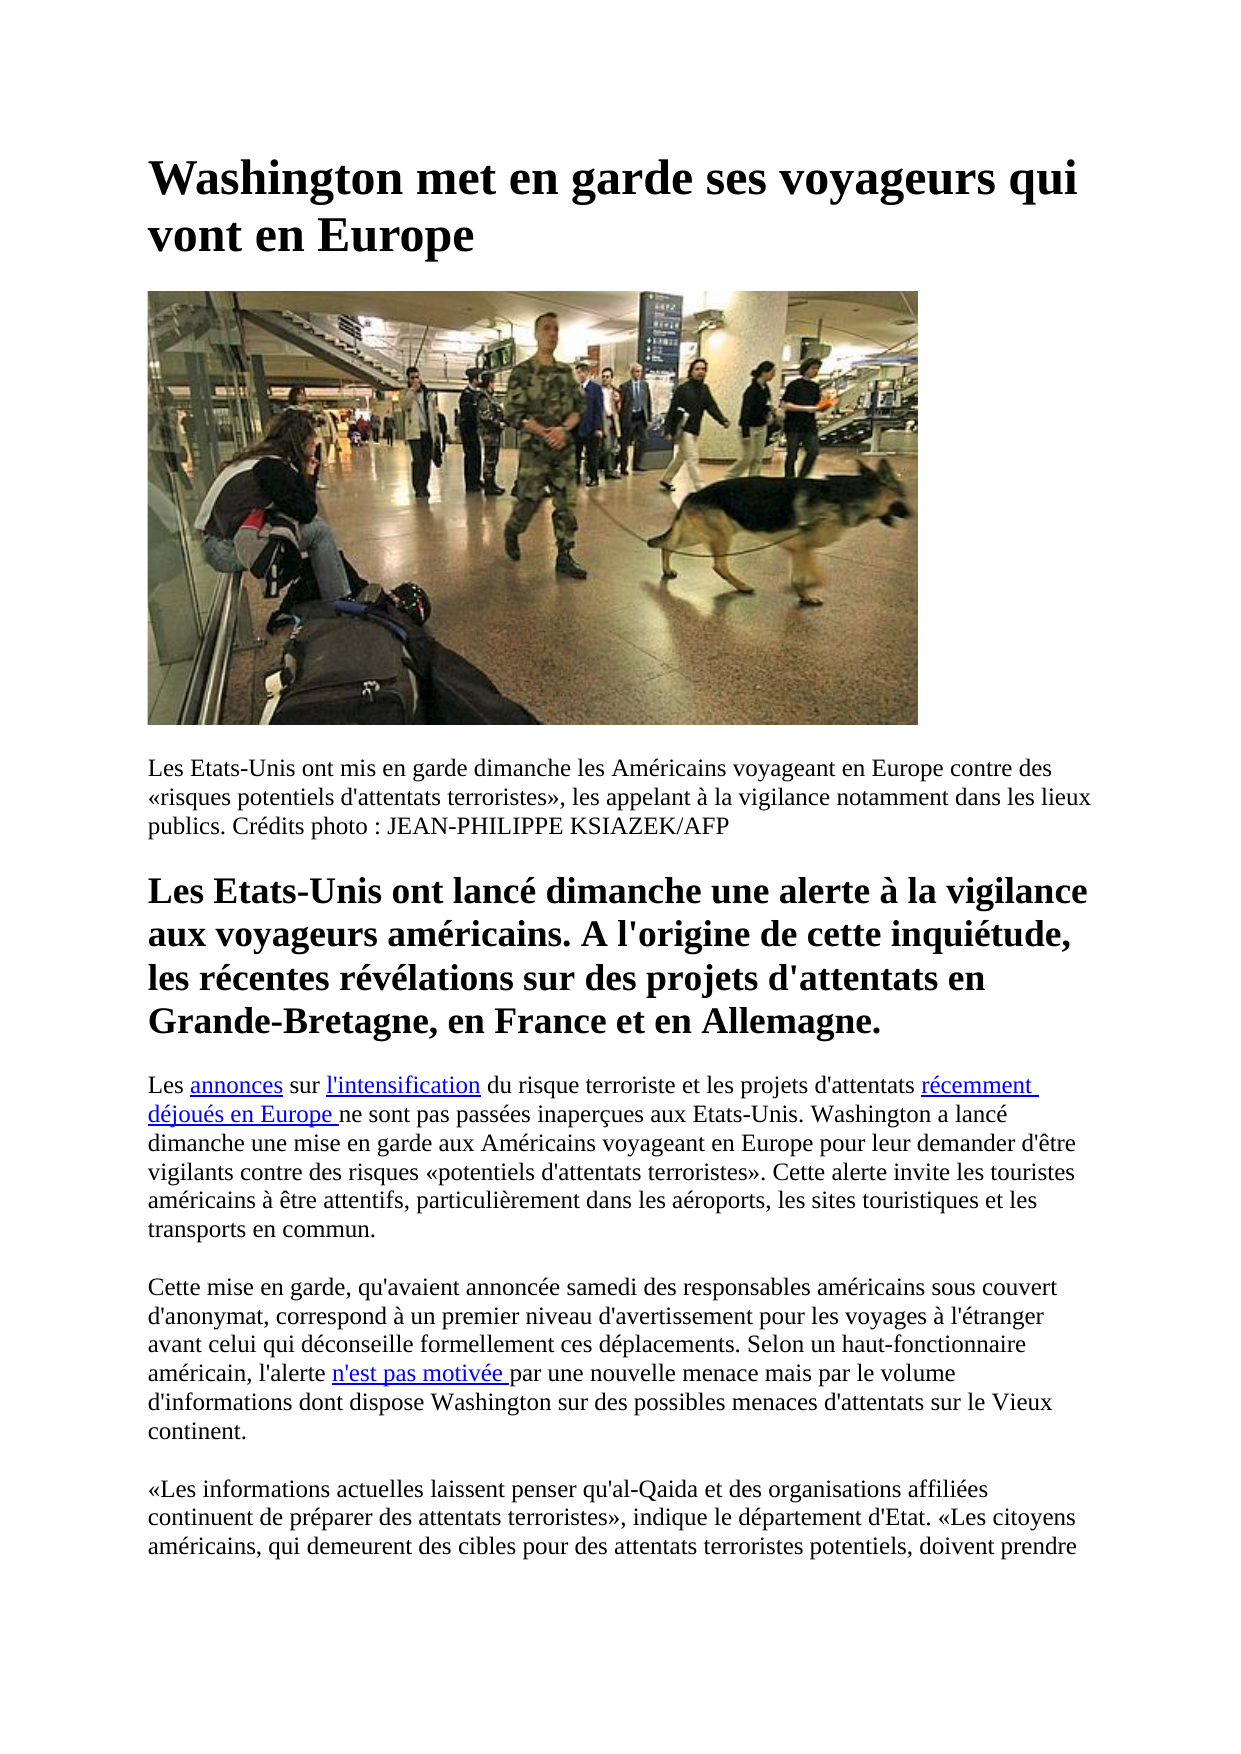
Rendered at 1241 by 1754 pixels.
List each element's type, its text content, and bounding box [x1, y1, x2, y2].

picture [147, 291, 918, 725]
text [148, 1474, 1093, 1560]
text Cette mise en garde, qu'avaient annoncée samedi des responsables américains sous couvert d'anonymat, correspond à un premier niveau d'avertissement pour les voyages à l'étranger avant celui qui déconseille formellement ces déplacements. Selon un haut-fonctionnaire américain, l'alerte n'est pas motivée par une nouvelle menace mais par le volume d'informations dont dispose Washington sur des possibles menaces d'attentats sur le Vieux continent. [148, 1272, 1093, 1444]
text Les Etats-Unis ont mis en garde dimanche les Américains voyageant en Europe contre des «risques potentiels d'attentats terroristes», les appelant à la vigilance notamment dans les lieux publics. Crédits photo : JEAN-PHILIPPE KSIAZEK/AFP [148, 724, 1093, 839]
text Les annonces sur l'intensification du risque terroriste et les projets d'attentats récemment déjoués en Europe ne sont pas passées inaperçues aux Etats-Unis. Washington a lancé dimanche une mise en garde aux Américains voyageant en Europe pour leur demander d'être vigilants contre des risques «potentiels d'attentats terroristes». Cette alerte invite les touristes américains à être attentifs, particulièrement dans les aéroports, les sites touristiques et les transports en commun. [148, 1070, 1093, 1243]
text Washington met en garde ses voyageurs qui vont en Europe [148, 148, 1093, 263]
text Les Etats-Unis ont lancé dimanche une alerte à la vigilance aux voyageurs américains. A l'origine de cette inquiétude, les récentes révélations sur des projets d'attentats en Grande-Bretagne, en France et en Allemagne. [148, 869, 1093, 1041]
